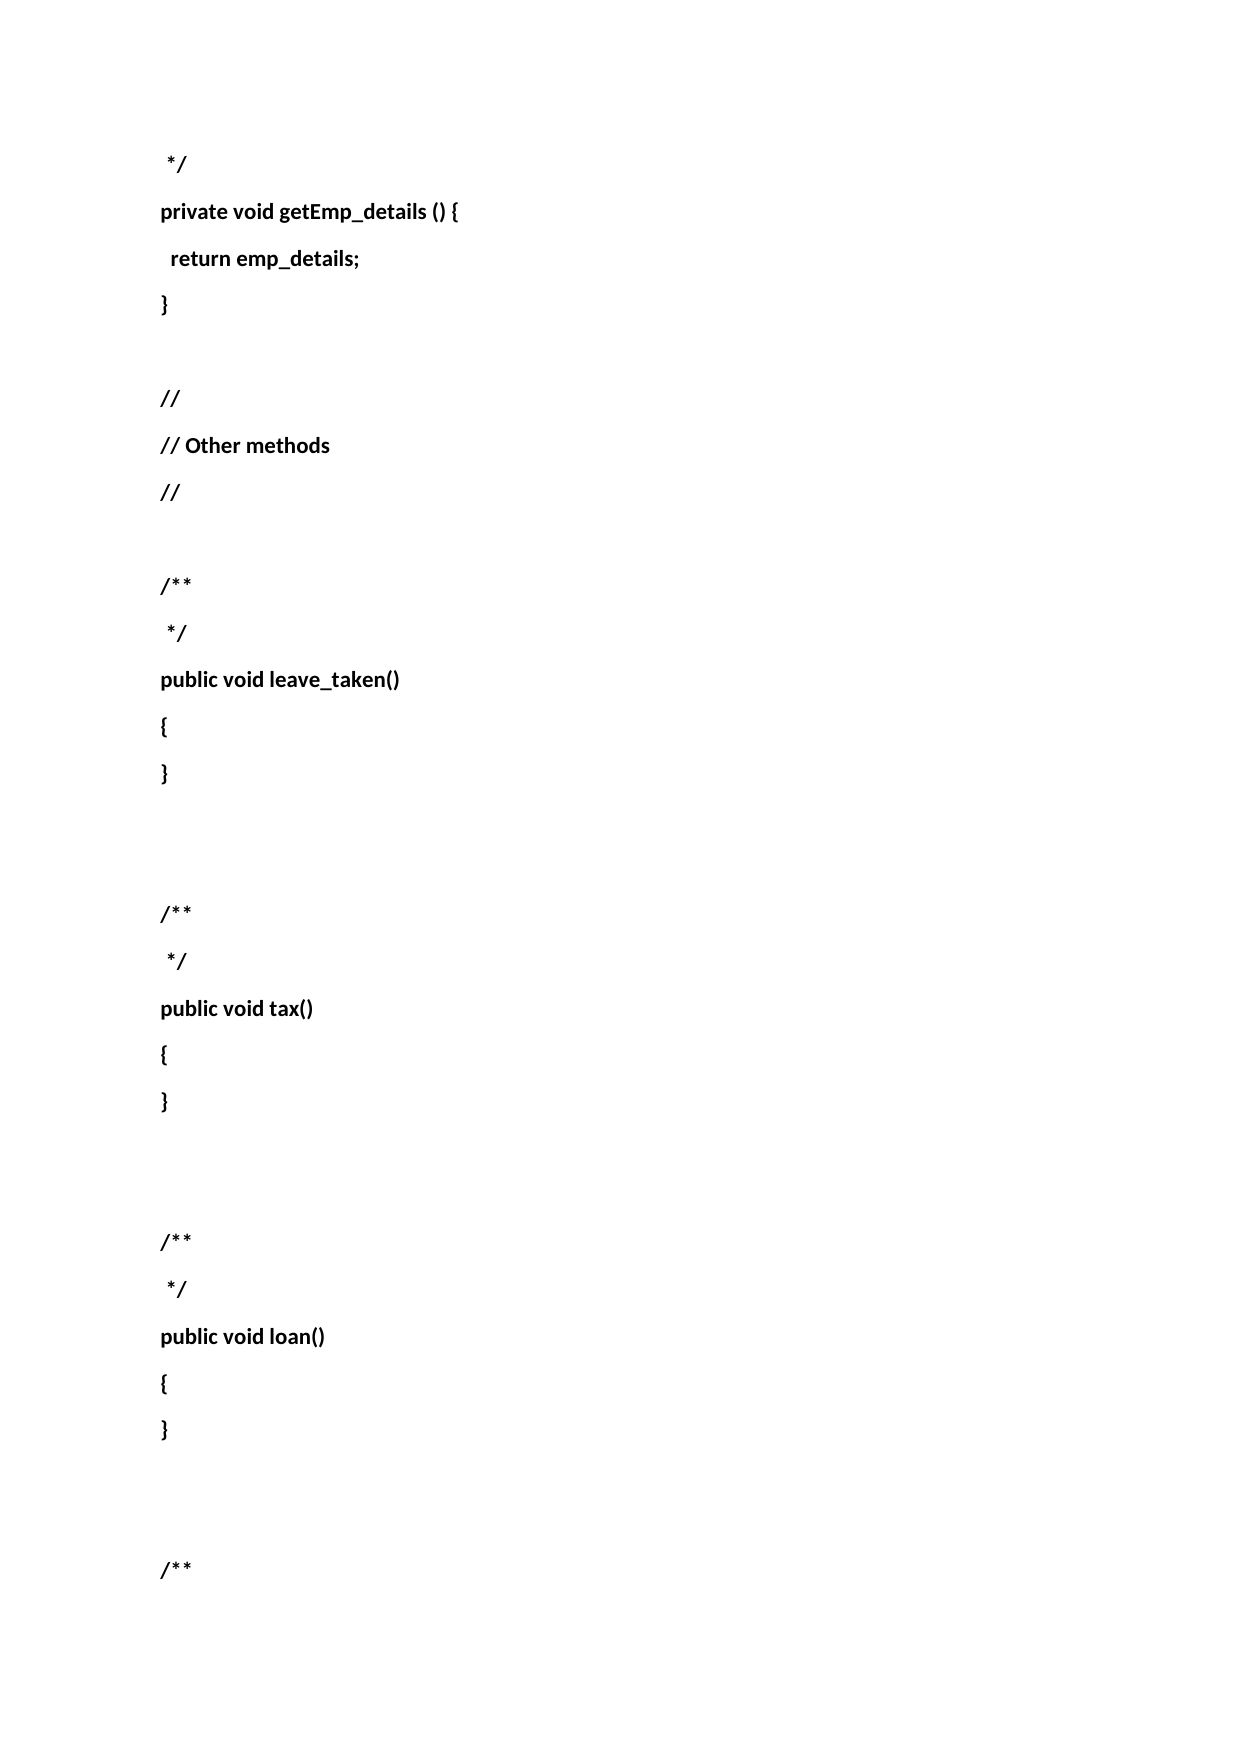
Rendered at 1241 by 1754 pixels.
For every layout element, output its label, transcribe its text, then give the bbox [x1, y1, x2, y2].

text } [150, 1416, 1090, 1444]
text /** [150, 572, 1090, 600]
text // [150, 384, 1090, 412]
text { [150, 1041, 1090, 1069]
text { [150, 712, 1090, 741]
text return emp_details; [150, 244, 1090, 272]
text */ [150, 1275, 1090, 1303]
text public void leave_taken() [150, 666, 1090, 694]
text } [150, 759, 1090, 787]
text // [150, 478, 1090, 506]
text { [150, 1369, 1090, 1397]
text // Other methods [150, 431, 1090, 459]
text private void getEmp_details () { [150, 197, 1090, 225]
text */ [150, 619, 1090, 647]
text public void loan() [150, 1322, 1090, 1350]
text */ [150, 150, 1090, 178]
text public void tax() [150, 994, 1090, 1022]
text /** [150, 1228, 1090, 1256]
text /** [150, 1556, 1090, 1584]
text } [150, 1087, 1090, 1116]
text /** [150, 900, 1090, 928]
text } [150, 291, 1090, 319]
text */ [150, 947, 1090, 975]
